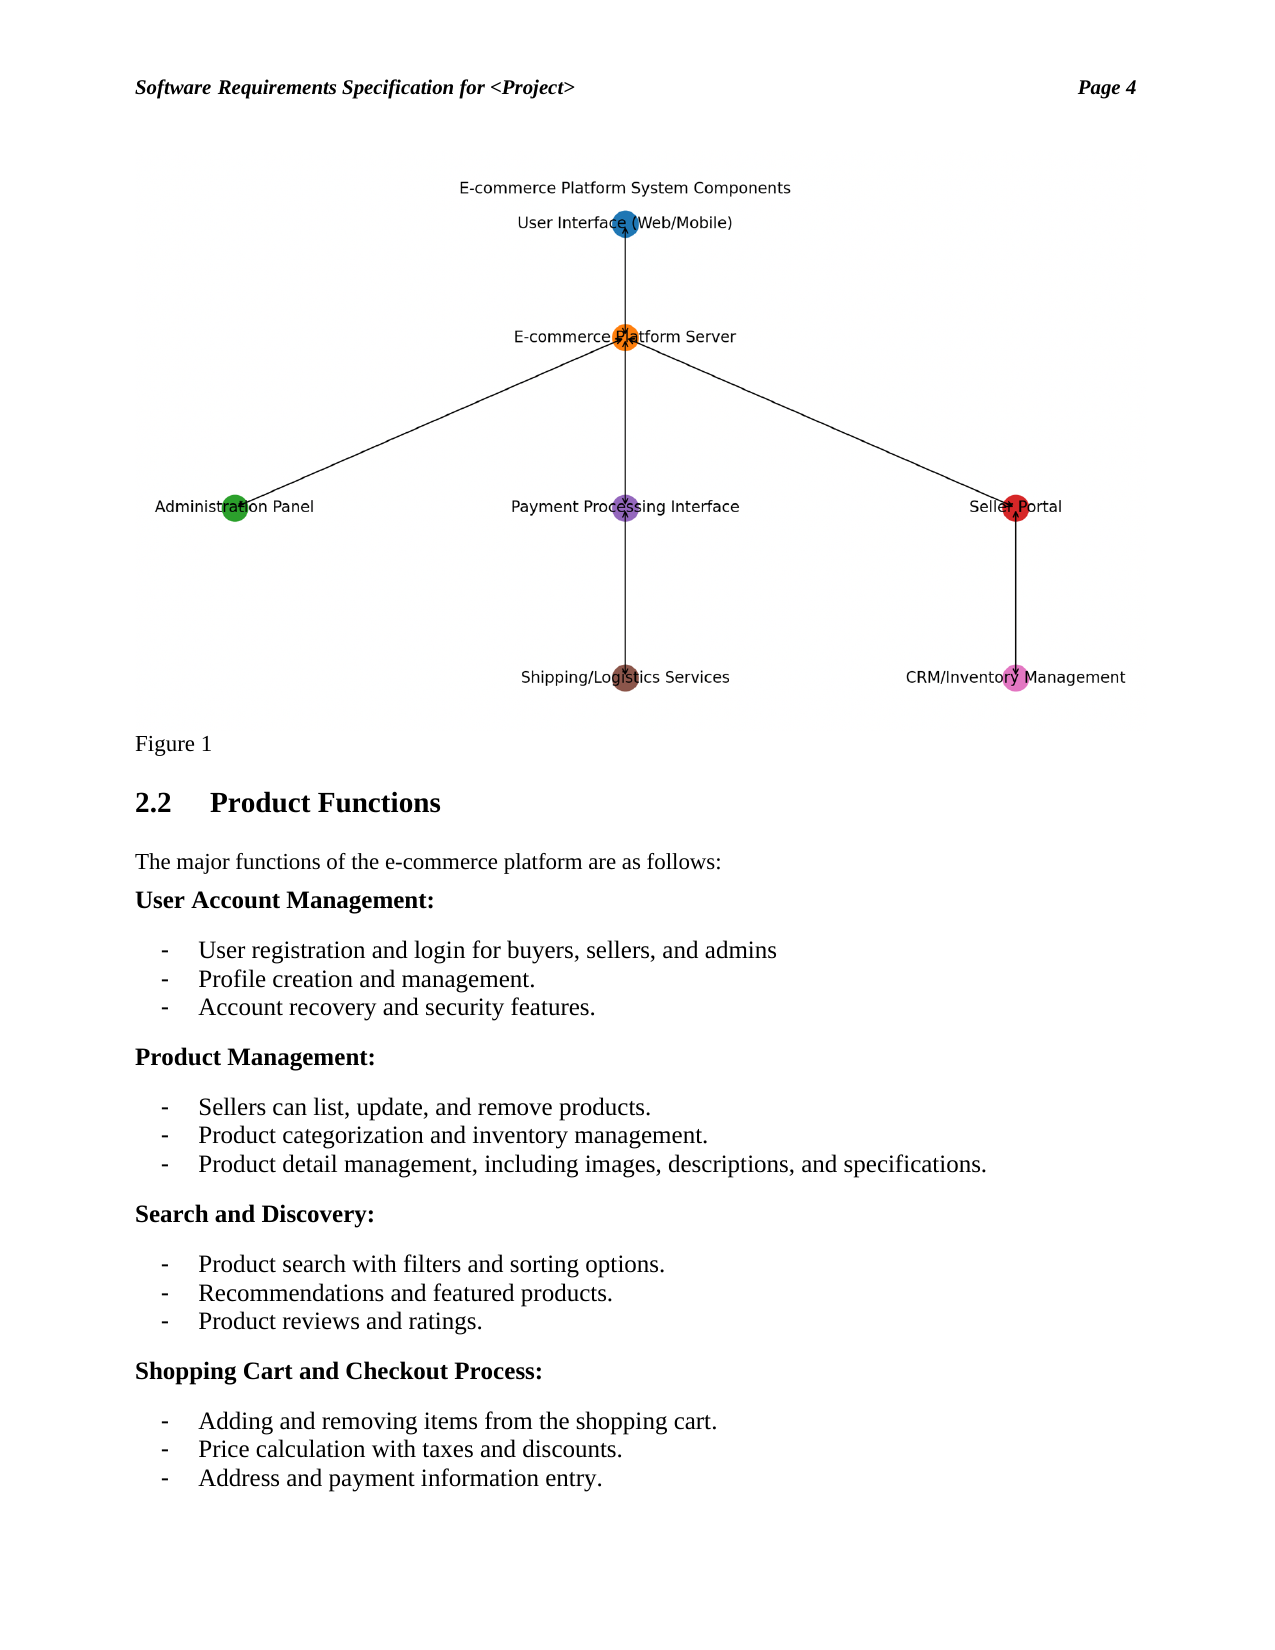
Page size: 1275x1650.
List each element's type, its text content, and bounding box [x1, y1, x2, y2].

list Address and payment information entry. [161, 1463, 1157, 1492]
list Adding and removing items from the shopping cart. [161, 1406, 1157, 1434]
text Figure 1 [135, 730, 1157, 756]
list Product detail management, including images, descriptions, and specifications. [161, 1149, 1157, 1178]
list Product search with filters and sorting options. [161, 1249, 1157, 1277]
list Sellers can list, update, and remove products. [161, 1092, 1157, 1121]
text User Account Management: [135, 885, 1157, 914]
list Profile creation and management. [161, 963, 1157, 992]
text Shopping Cart and Checkout Process: [135, 1356, 1157, 1385]
text Product Management: [135, 1042, 1157, 1071]
list Recommendations and featured products. [161, 1277, 1157, 1306]
subtitle Product Functions [135, 786, 1157, 819]
list Product categorization and inventory management. [161, 1121, 1157, 1149]
text Search and Discovery: [135, 1199, 1157, 1228]
list Account recovery and security features. [161, 992, 1157, 1021]
list User registration and login for buyers, sellers, and admins [161, 935, 1157, 963]
text The major functions of the e-commerce platform are as follows: [135, 848, 1157, 875]
list Product reviews and ratings. [161, 1306, 1157, 1335]
list Price calculation with taxes and discounts. [161, 1434, 1157, 1463]
picture [135, 150, 1148, 731]
